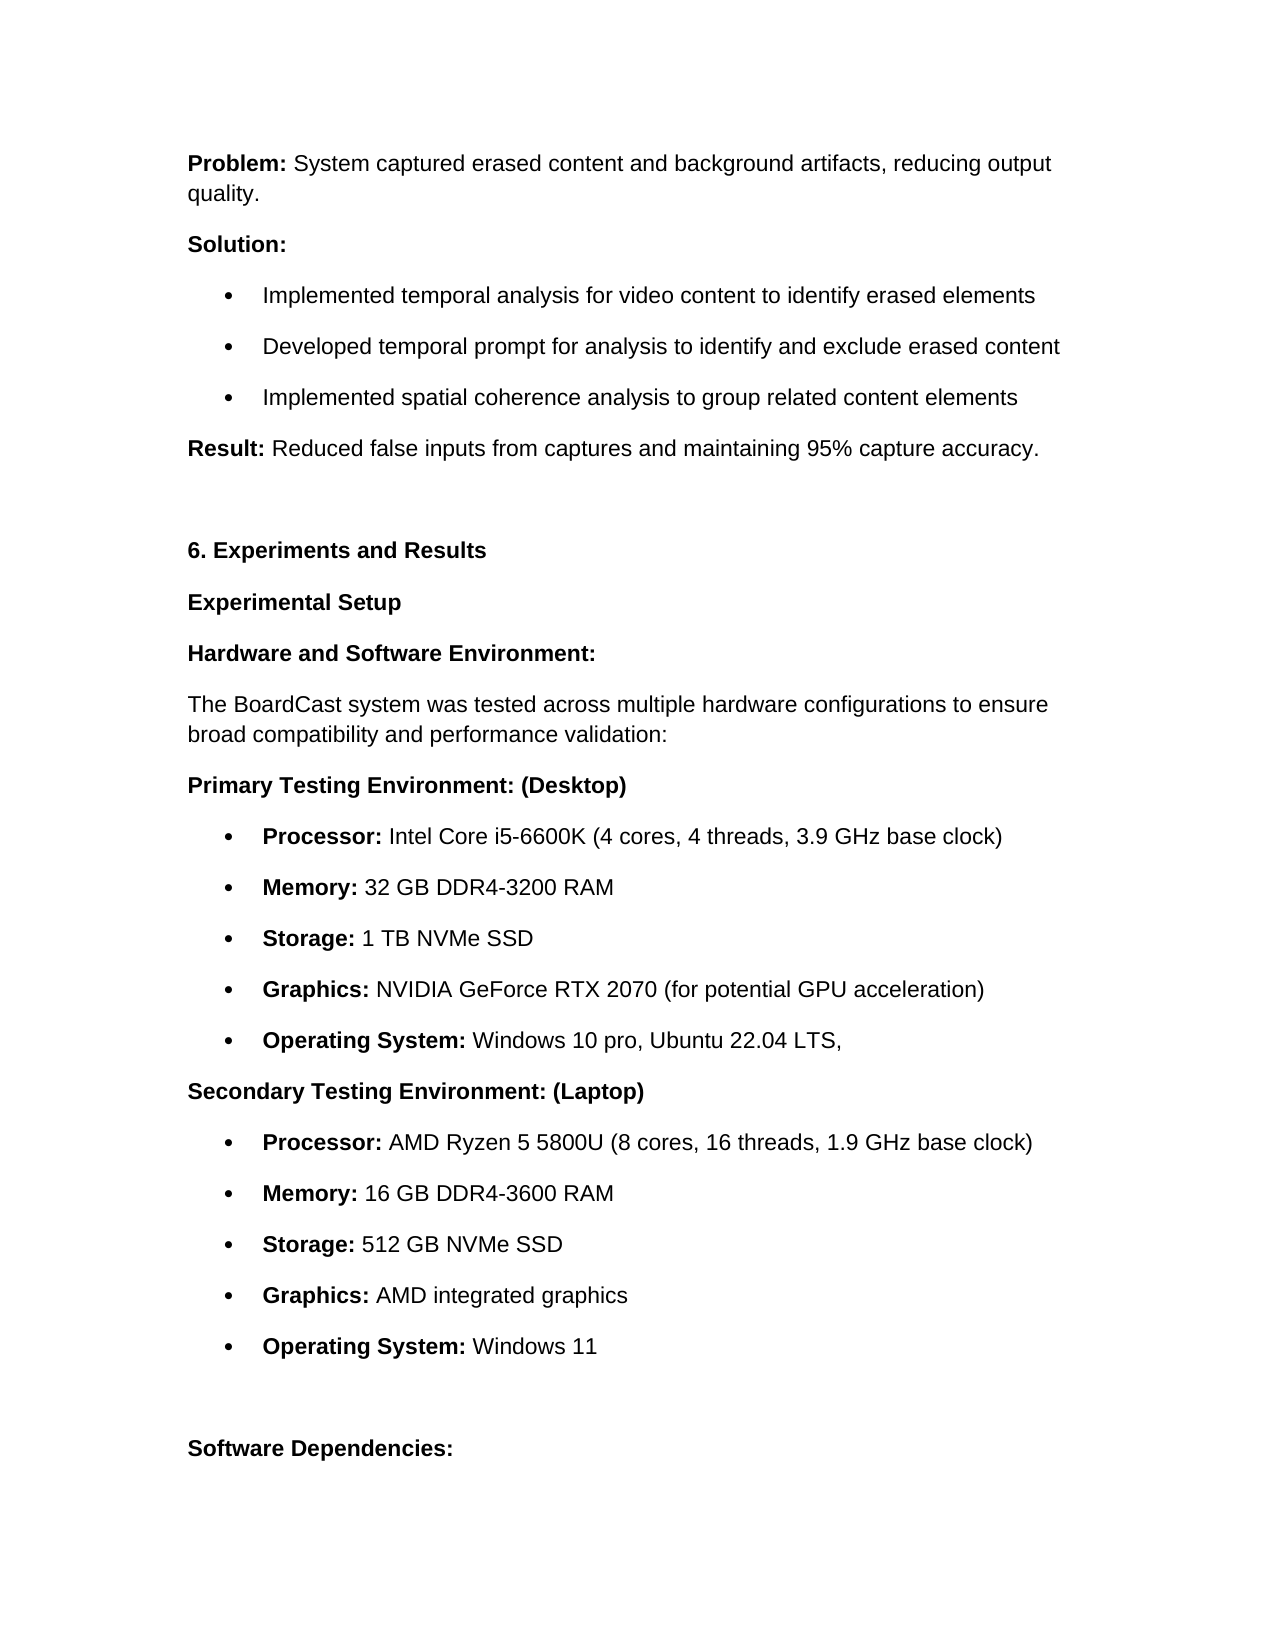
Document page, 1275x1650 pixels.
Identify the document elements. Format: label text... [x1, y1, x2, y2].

text Primary Testing Environment: (Desktop) [187, 772, 1087, 798]
list Storage: 512 GB NVMe SSD [225, 1231, 1087, 1258]
list Operating System: Windows 10 pro, Ubuntu 22.04 LTS, [225, 1027, 1087, 1053]
list Memory: 32 GB DDR4-3200 RAM [225, 874, 1087, 900]
list Implemented temporal analysis for video content to identify erased elements [225, 282, 1087, 309]
list Graphics: NVIDIA GeForce RTX 2070 (for potential GPU acceleration) [225, 976, 1087, 1002]
list Graphics: AMD integrated graphics [225, 1282, 1087, 1309]
text Problem: System captured erased content and background artifacts, reducing output quality. [187, 150, 1087, 207]
list Processor: AMD Ryzen 5 5800U (8 cores, 16 threads, 1.9 GHz base clock) [225, 1129, 1087, 1156]
list Storage: 1 TB NVMe SSD [225, 925, 1087, 951]
list Developed temporal prompt for analysis to identify and exclude erased content [225, 333, 1087, 360]
list Processor: Intel Core i5-6600K (4 cores, 4 threads, 3.9 GHz base clock) [225, 823, 1087, 849]
list Implemented spatial coherence analysis to group related content elements [225, 384, 1087, 411]
list Memory: 16 GB DDR4-3600 RAM [225, 1180, 1087, 1207]
list Operating System: Windows 11 [225, 1333, 1087, 1360]
text Software Dependencies: [187, 1435, 1087, 1462]
text Secondary Testing Environment: (Laptop) [187, 1078, 1087, 1104]
text Result: Reduced false inputs from captures and maintaining 95% capture accuracy. [187, 435, 1087, 462]
text The BoardCast system was tested across multiple hardware configurations to ensure broad compatibility and performance validation: [187, 691, 1087, 747]
text Hardware and Software Environment: [187, 639, 1087, 666]
text Experimental Setup [187, 588, 1087, 615]
text Solution: [187, 231, 1087, 258]
text 6. Experiments and Results [187, 537, 1087, 564]
